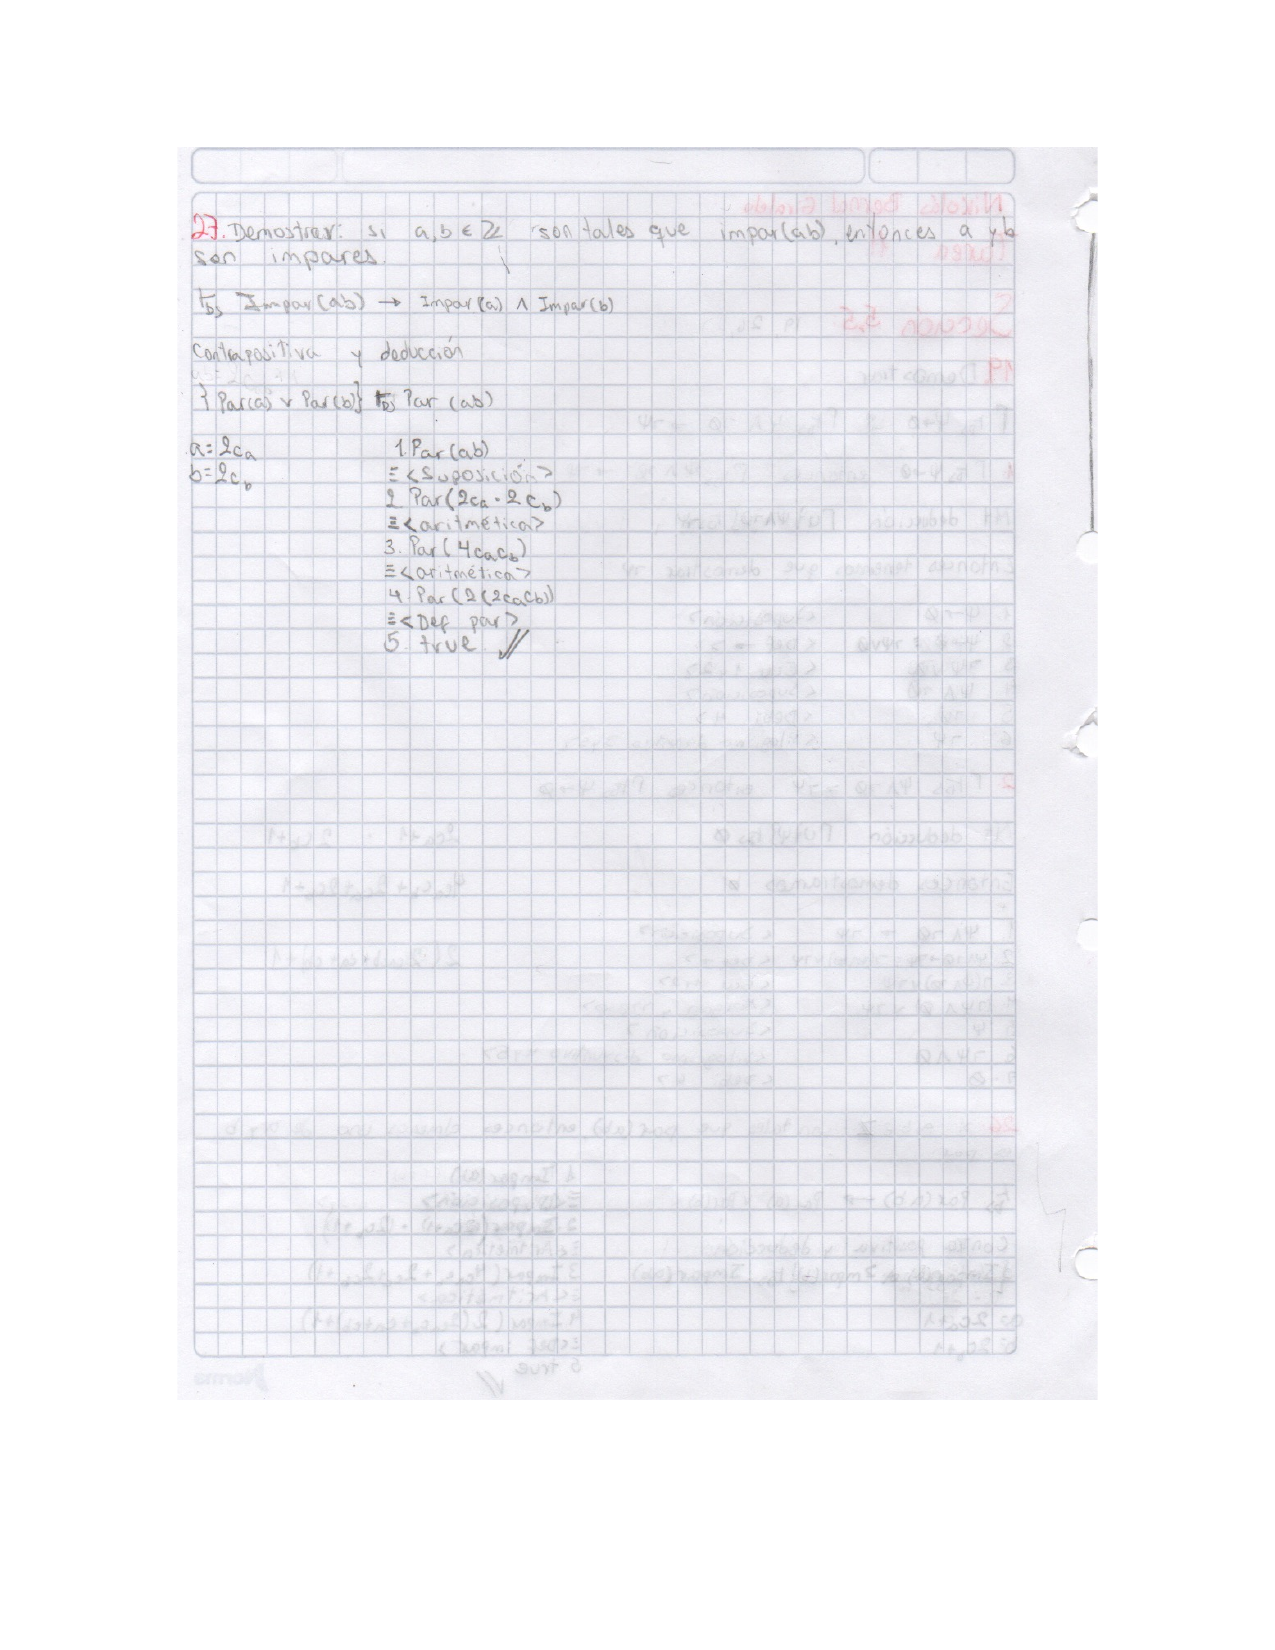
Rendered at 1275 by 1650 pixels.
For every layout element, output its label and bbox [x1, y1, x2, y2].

picture [177, 147, 1098, 1400]
